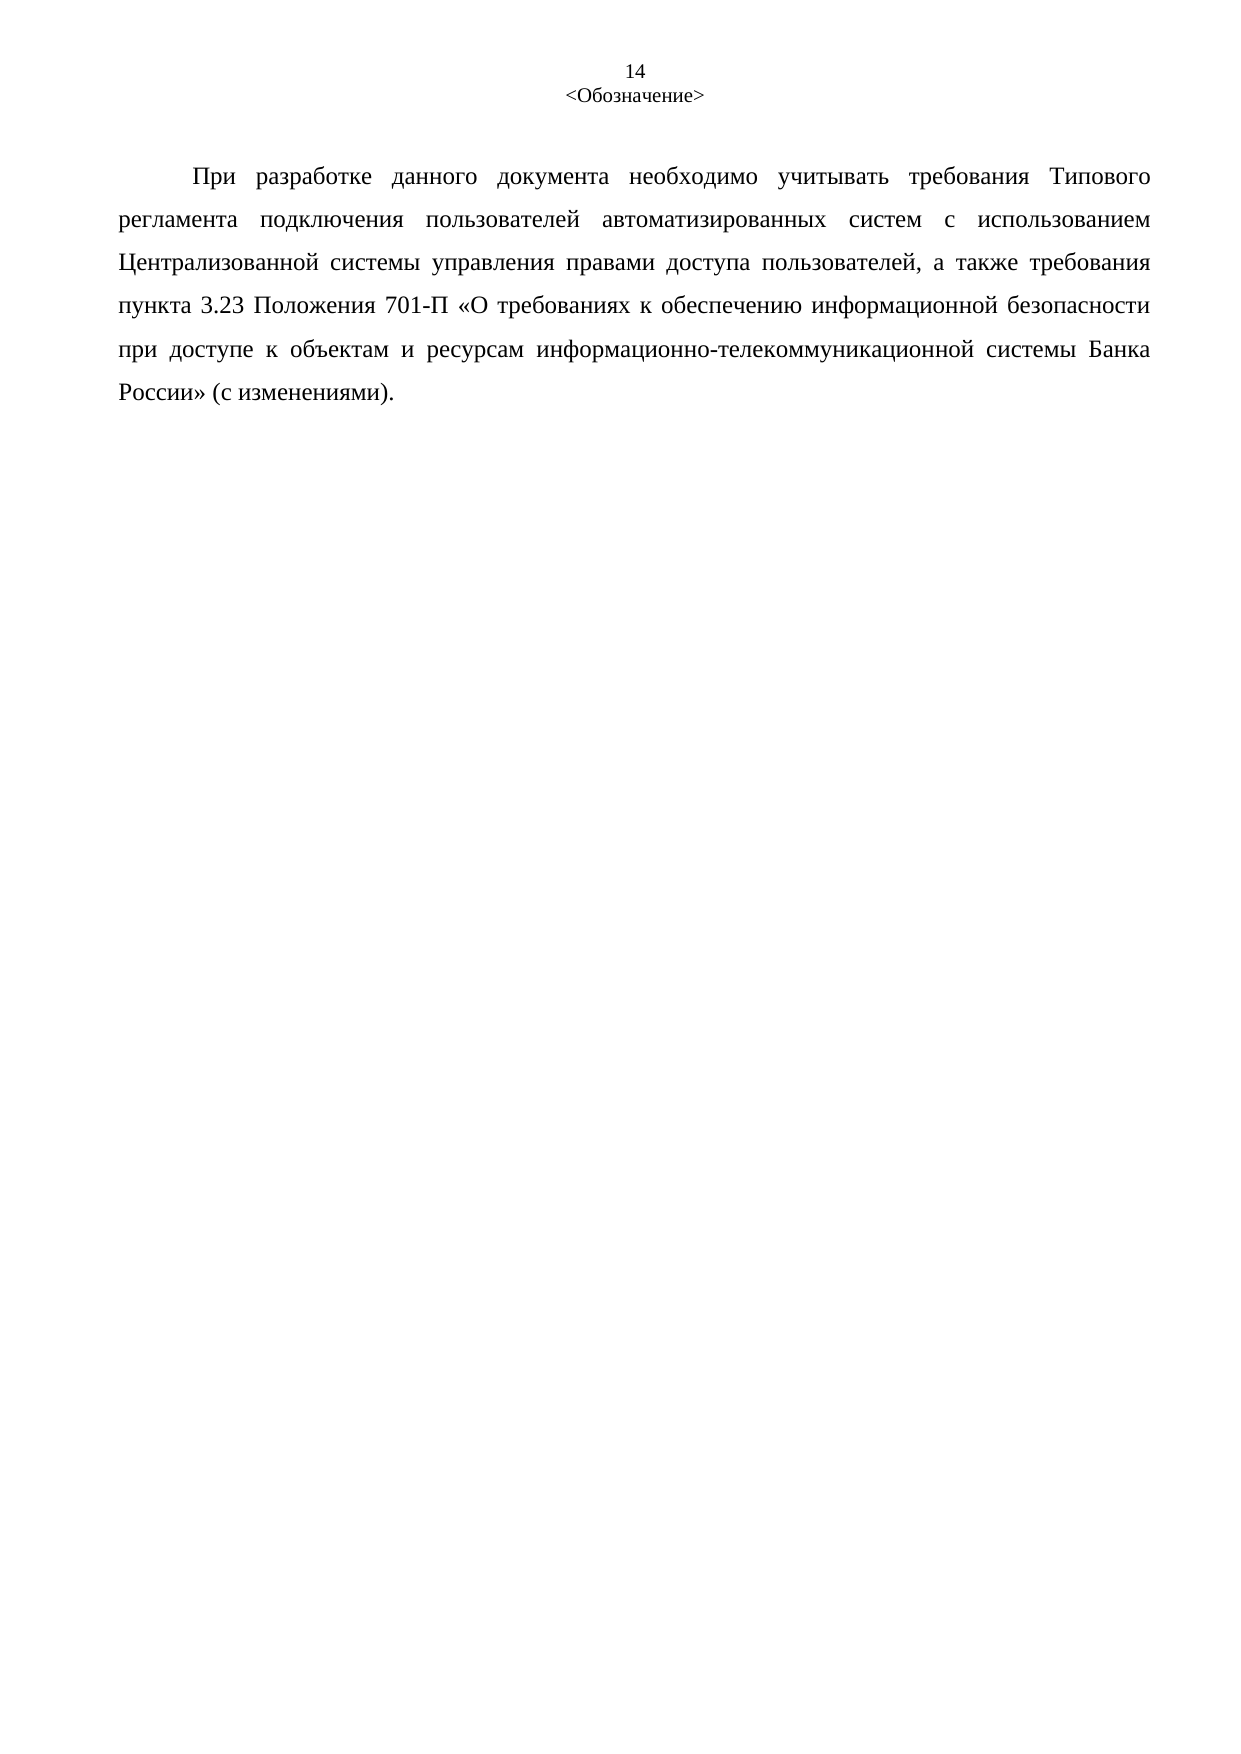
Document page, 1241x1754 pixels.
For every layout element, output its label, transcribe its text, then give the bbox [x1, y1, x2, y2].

text При разработке данного документа необходимо учитывать требования Типового регламента подключения пользователей автоматизированных систем с использованием Централизованной системы управления правами доступа пользователей, а также требования пункта 3.23 Положения 701-П «О требованиях к обеспечению информационной безопасности при доступе к объектам и ресурсам информационно-телекоммуникационной системы Банка России» (с изменениями). [118, 161, 1152, 406]
